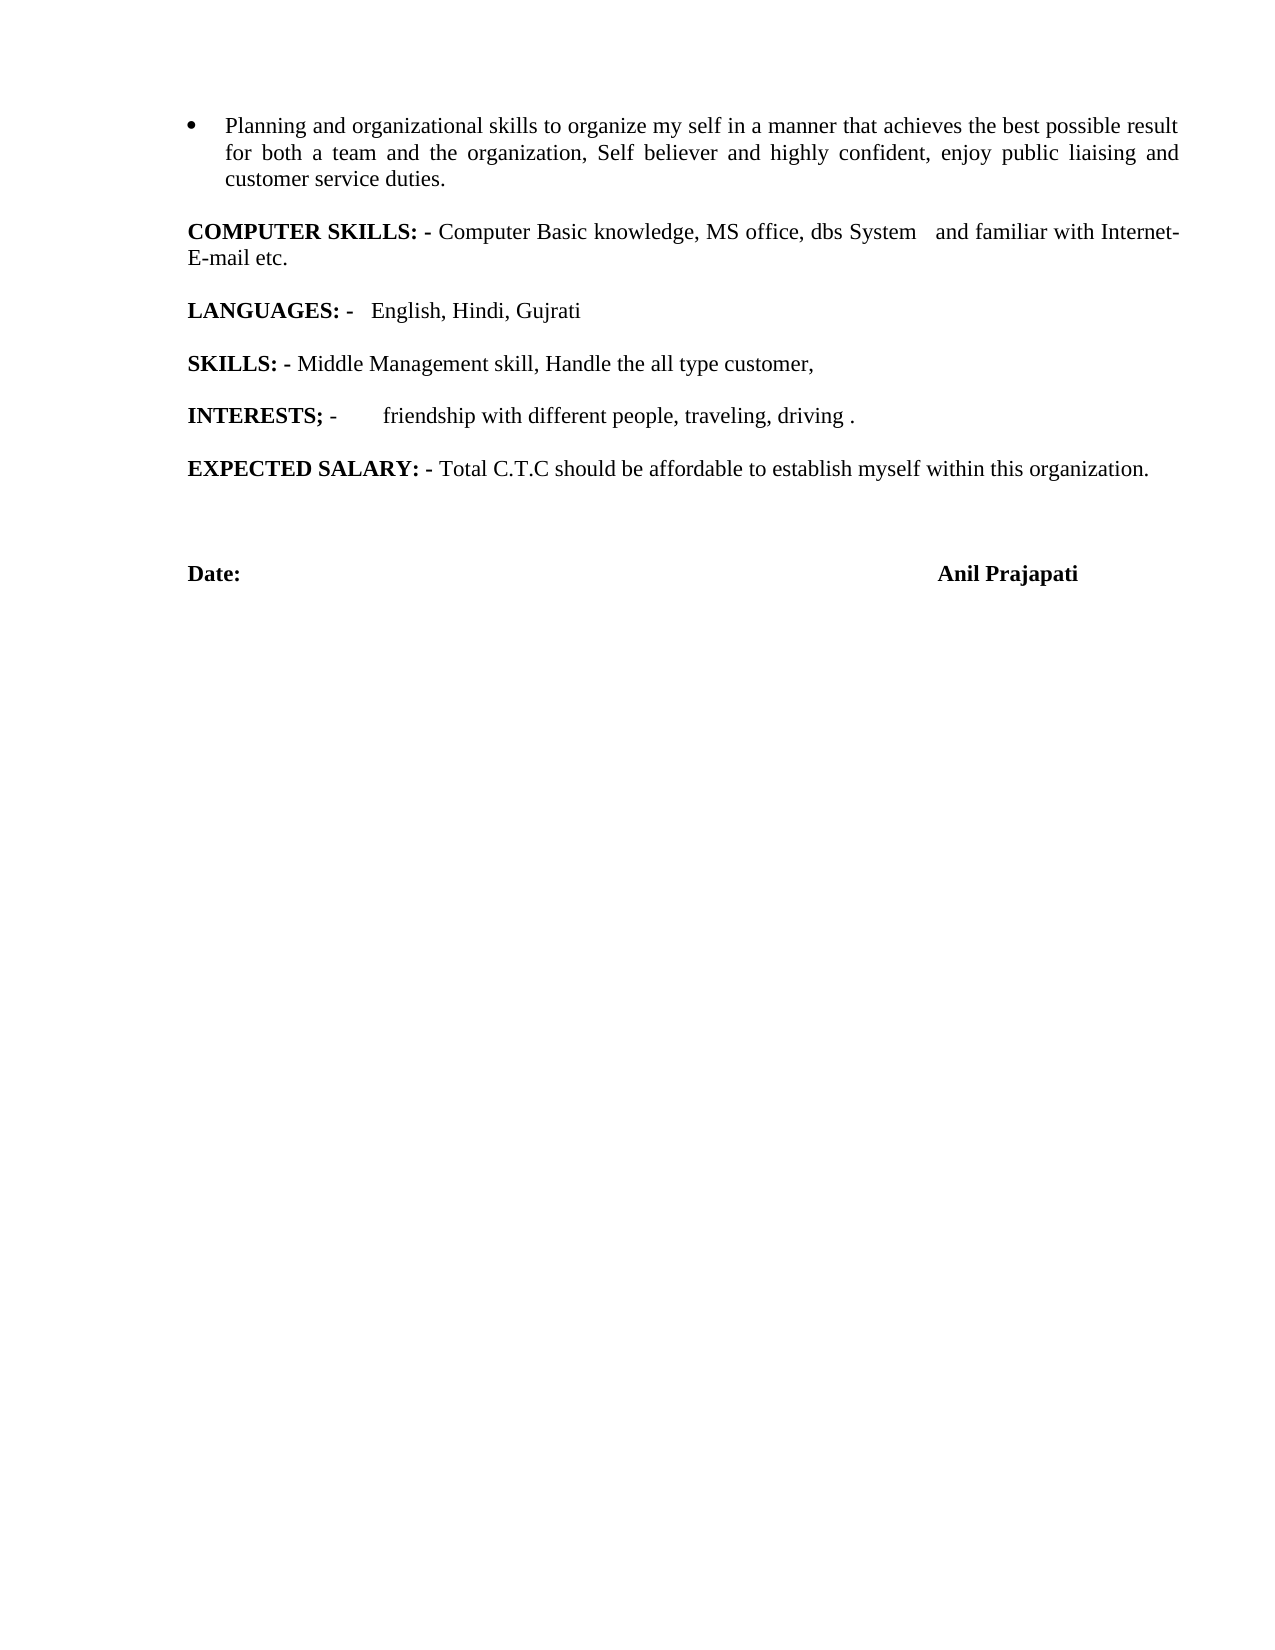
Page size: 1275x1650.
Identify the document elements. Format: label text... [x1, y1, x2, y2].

text EXPECTED SALARY: - Total C.T.C should be affordable to establish myself within this organization. [187, 455, 1181, 481]
text INTERESTS; - friendship with different people, traveling, driving . [187, 402, 1181, 429]
text COMPUTER SKILLS: - Computer Basic knowledge, MS office, dbs System and familiar with Internet- E-mail etc. [187, 218, 1181, 271]
text Date: Anil Prajapati [187, 561, 1181, 613]
list Planning and organizational skills to organize my self in a manner that achieves the best possible result for both a team and the organization, Self believer and highly confident, enjoy public liaising and customer service duties. [187, 112, 1181, 192]
text SKILLS: - Middle Management skill, Handle the all type customer, [187, 350, 1181, 376]
text LANGUAGES: - English, Hindi, Gujrati [187, 297, 1181, 323]
